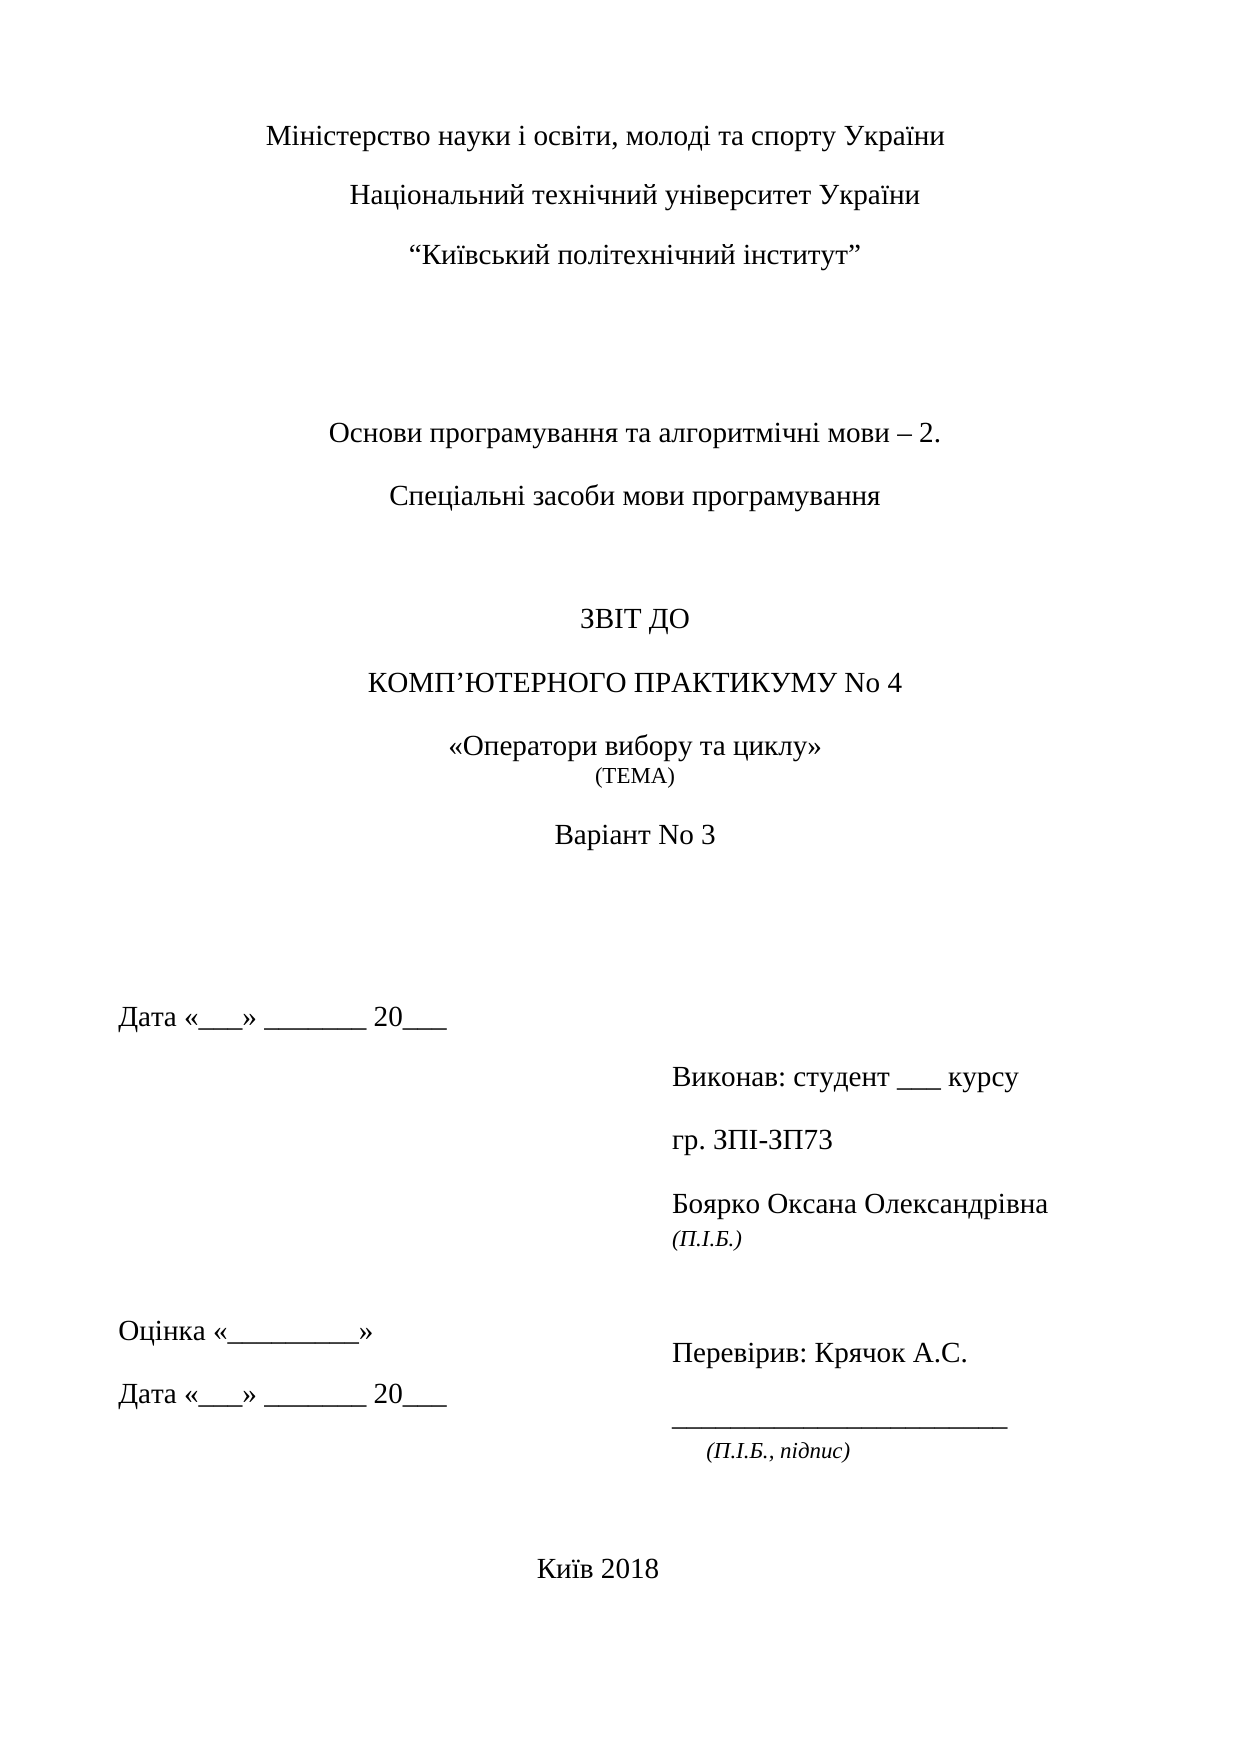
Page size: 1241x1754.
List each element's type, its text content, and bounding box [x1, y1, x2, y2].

text Спеціальні засоби мови програмування [118, 478, 1152, 512]
text (П.І.Б.) [672, 1224, 1152, 1251]
text КОМП’ЮТЕРНОГО ПРАКТИКУМУ No 4 [118, 665, 1152, 698]
text “Київський політехнічний інститут” [118, 237, 1152, 270]
text Оцінка «_________» [118, 1313, 598, 1347]
text Варіант No 3 [118, 817, 1152, 851]
text _______________________ [672, 1398, 1152, 1432]
text Боярко Оксана Олександрівна [672, 1186, 1152, 1219]
text (ТЕМА) [118, 762, 1152, 788]
text Виконав: студент ___ курсу [672, 1059, 1152, 1092]
text Міністерство науки і освіти, молоді та спорту України [59, 118, 1152, 152]
text (П.І.Б., підпис) [672, 1437, 1152, 1463]
text Перевірив: Крячок А.С. [672, 1335, 1152, 1368]
text «Оператори вибору та циклу» [118, 728, 1152, 762]
text Національний технічний університет України [118, 177, 1152, 211]
text Київ 2018 [44, 1552, 1152, 1585]
text Дата «___» _______ 20___ [118, 999, 598, 1033]
text Дата «___» _______ 20___ [118, 1377, 598, 1410]
text гр. ЗПІ-ЗП73 [672, 1122, 1152, 1156]
text ЗВІТ ДО [118, 601, 1152, 635]
text Основи програмування та алгоритмічні мови – 2. [118, 415, 1152, 448]
